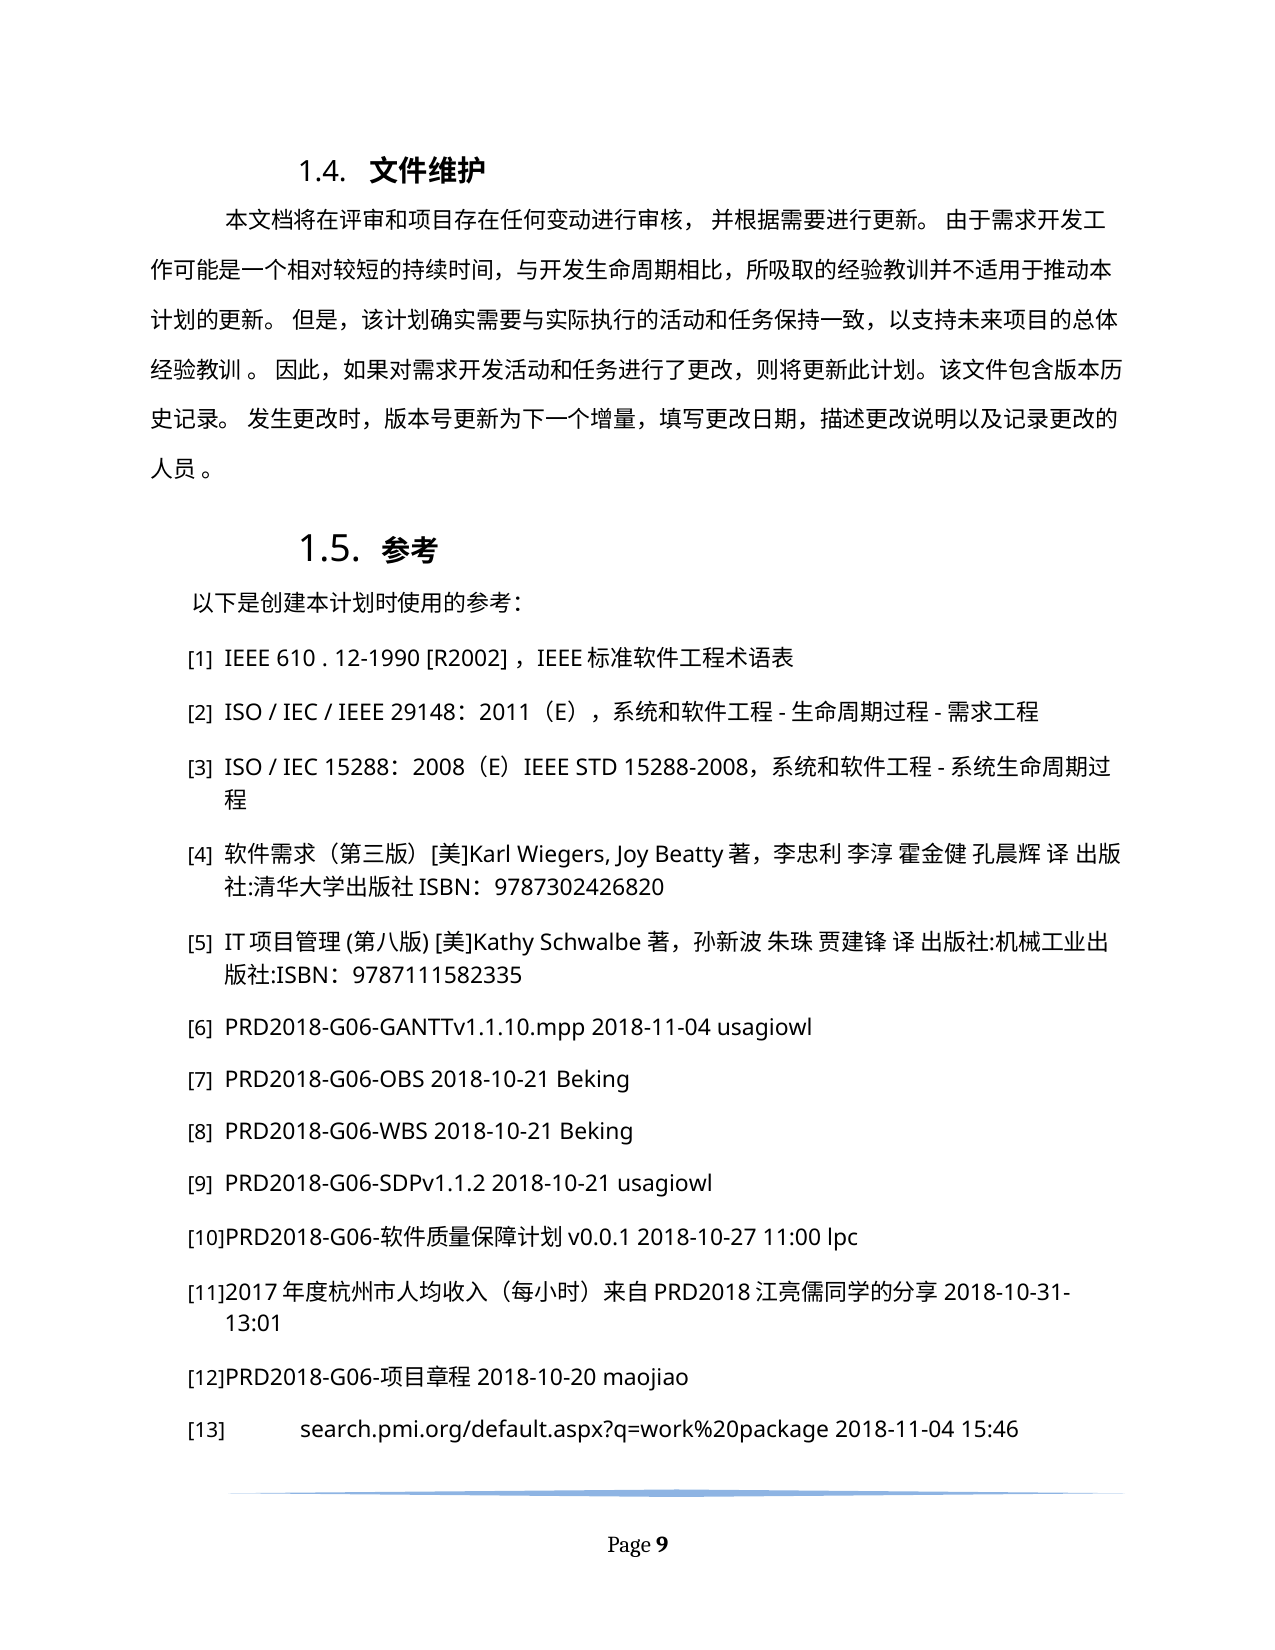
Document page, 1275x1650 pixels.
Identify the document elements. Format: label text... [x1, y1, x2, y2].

list PRD2018-G06-OBS 2018-10-21 Beking [187, 1063, 1125, 1094]
list PRD2018-G06-GANTTv1.1.10.mpp 2018-11-04 usagiowl [187, 1011, 1125, 1042]
text 本文档将在评审和项目存在任何变动进行审核， 并根据需要进行更新。 由于需求开发工作可能是一个相对较短的持续时间，与开发生命周期相比，所吸取的经验教训并不适用于推动本计划的更新。 但是，该计划确实需要与实际执行的活动和任务保持一致，以支持未来项目的总体经验教训 。 因此，如果对需求开发活动和任务进行了更改，则将更新此计划。该文件包含版本历史记录。 发生更改时，版本号更新为下一个增量，填写更改日期，描述更改说明以及记录更改的人员 。 [150, 202, 1125, 484]
list PRD2018-G06-WBS 2018-10-21 Beking [187, 1115, 1125, 1146]
list IT项目管理 (第八版) [美]Kathy Schwalbe 著，孙新波 朱珠 贾建锋 译 出版社:机械工业出版社:ISBN：9787111582335 [187, 923, 1125, 990]
text 以下是创建本计划时使用的参考： [150, 585, 1125, 618]
list ISO / IEC 15288：2008（E）IEEE STD 15288-2008，系统和软件工程 - 系统生命周期过程 [187, 748, 1125, 815]
list PRD2018-G06-项目章程 2018-10-20 maojiao [187, 1359, 1125, 1392]
list 软件需求（第三版）[美]Karl Wiegers, Joy Beatty著，李忠利 李淳 霍金健 孔晨辉 译 出版社:清华大学出版社ISBN：9787302426820 [187, 836, 1125, 902]
list search.pmi.org/default.aspx?q=work%20package 2018-11-04 15:46 [187, 1413, 1125, 1444]
list ISO / IEC / IEEE 29148：2011（E），系统和软件工程 - 生命周期过程 - 需求工程 [187, 694, 1125, 728]
subtitle 参考 [298, 522, 1125, 573]
list IEEE 610 . 12-1990 [R2002] ，IEEE标准软件工程术语表 [187, 639, 1125, 673]
list PRD2018-G06-SDPv1.1.2 2018-10-21 usagiowl [187, 1167, 1125, 1198]
list 2017年度杭州市人均收入（每小时）来自PRD2018江亮儒同学的分享 2018-10-31-13:01 [187, 1273, 1125, 1338]
subtitle 文件维护 [298, 150, 1125, 190]
list PRD2018-G06-软件质量保障计划v0.0.1 2018-10-27 11:00 lpc [187, 1219, 1125, 1252]
